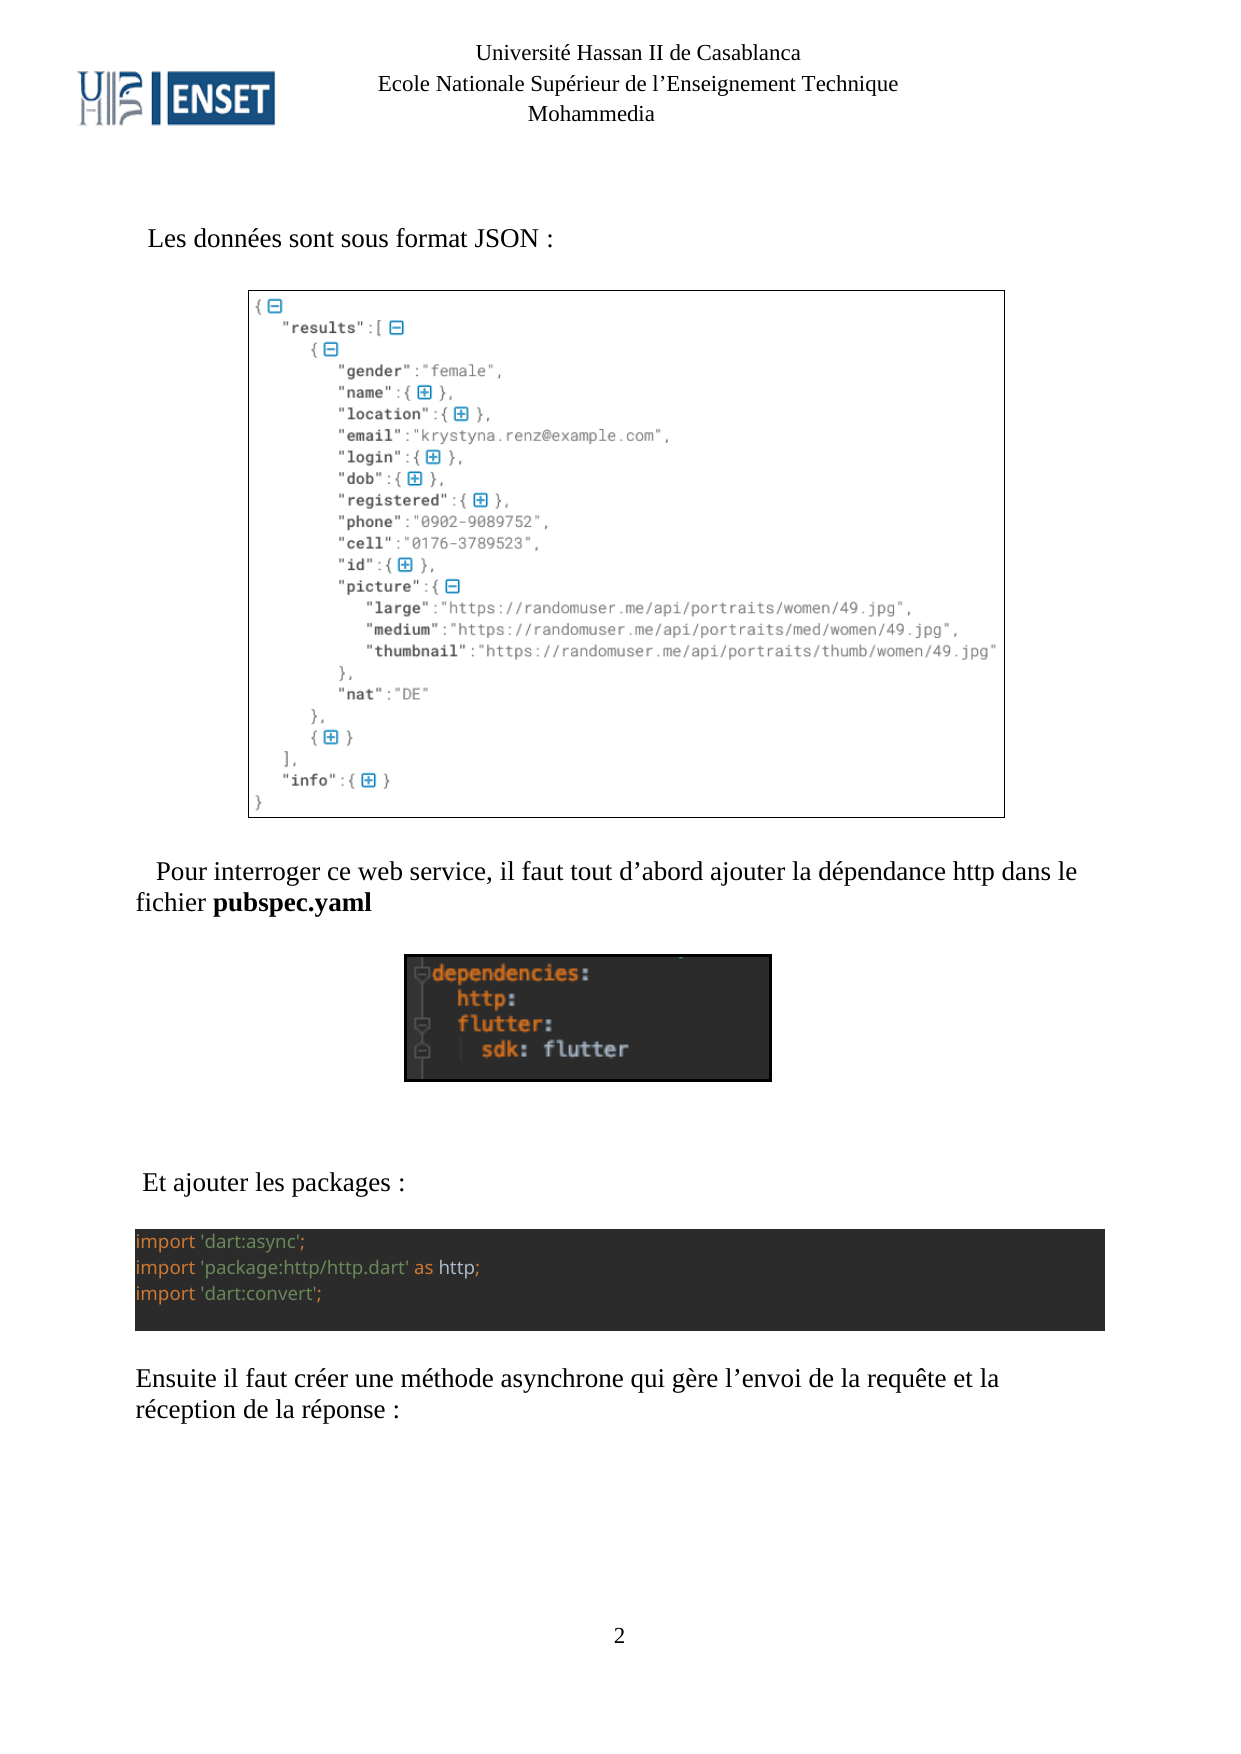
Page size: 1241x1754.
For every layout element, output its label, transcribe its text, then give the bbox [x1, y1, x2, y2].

text Pour interroger ce web service, il faut tout d’abord ajouter la dépendance http dans le fichier pubspec.yaml [135, 855, 1105, 917]
picture [407, 957, 769, 1079]
subtitle Les données sont sous format JSON : [147, 222, 1105, 253]
text Ensuite il faut créer une méthode asynchrone qui gère l’envoi de la requête et la réception de la réponse : [135, 1362, 1105, 1424]
picture [4, 0, 347, 196]
text import 'dart:convert'; [135, 1280, 1105, 1305]
text import 'dart:async'; import 'package:http/http.dart' as http; [135, 1229, 1105, 1280]
text Et ajouter les packages : [135, 1166, 1105, 1198]
picture [249, 291, 1003, 817]
